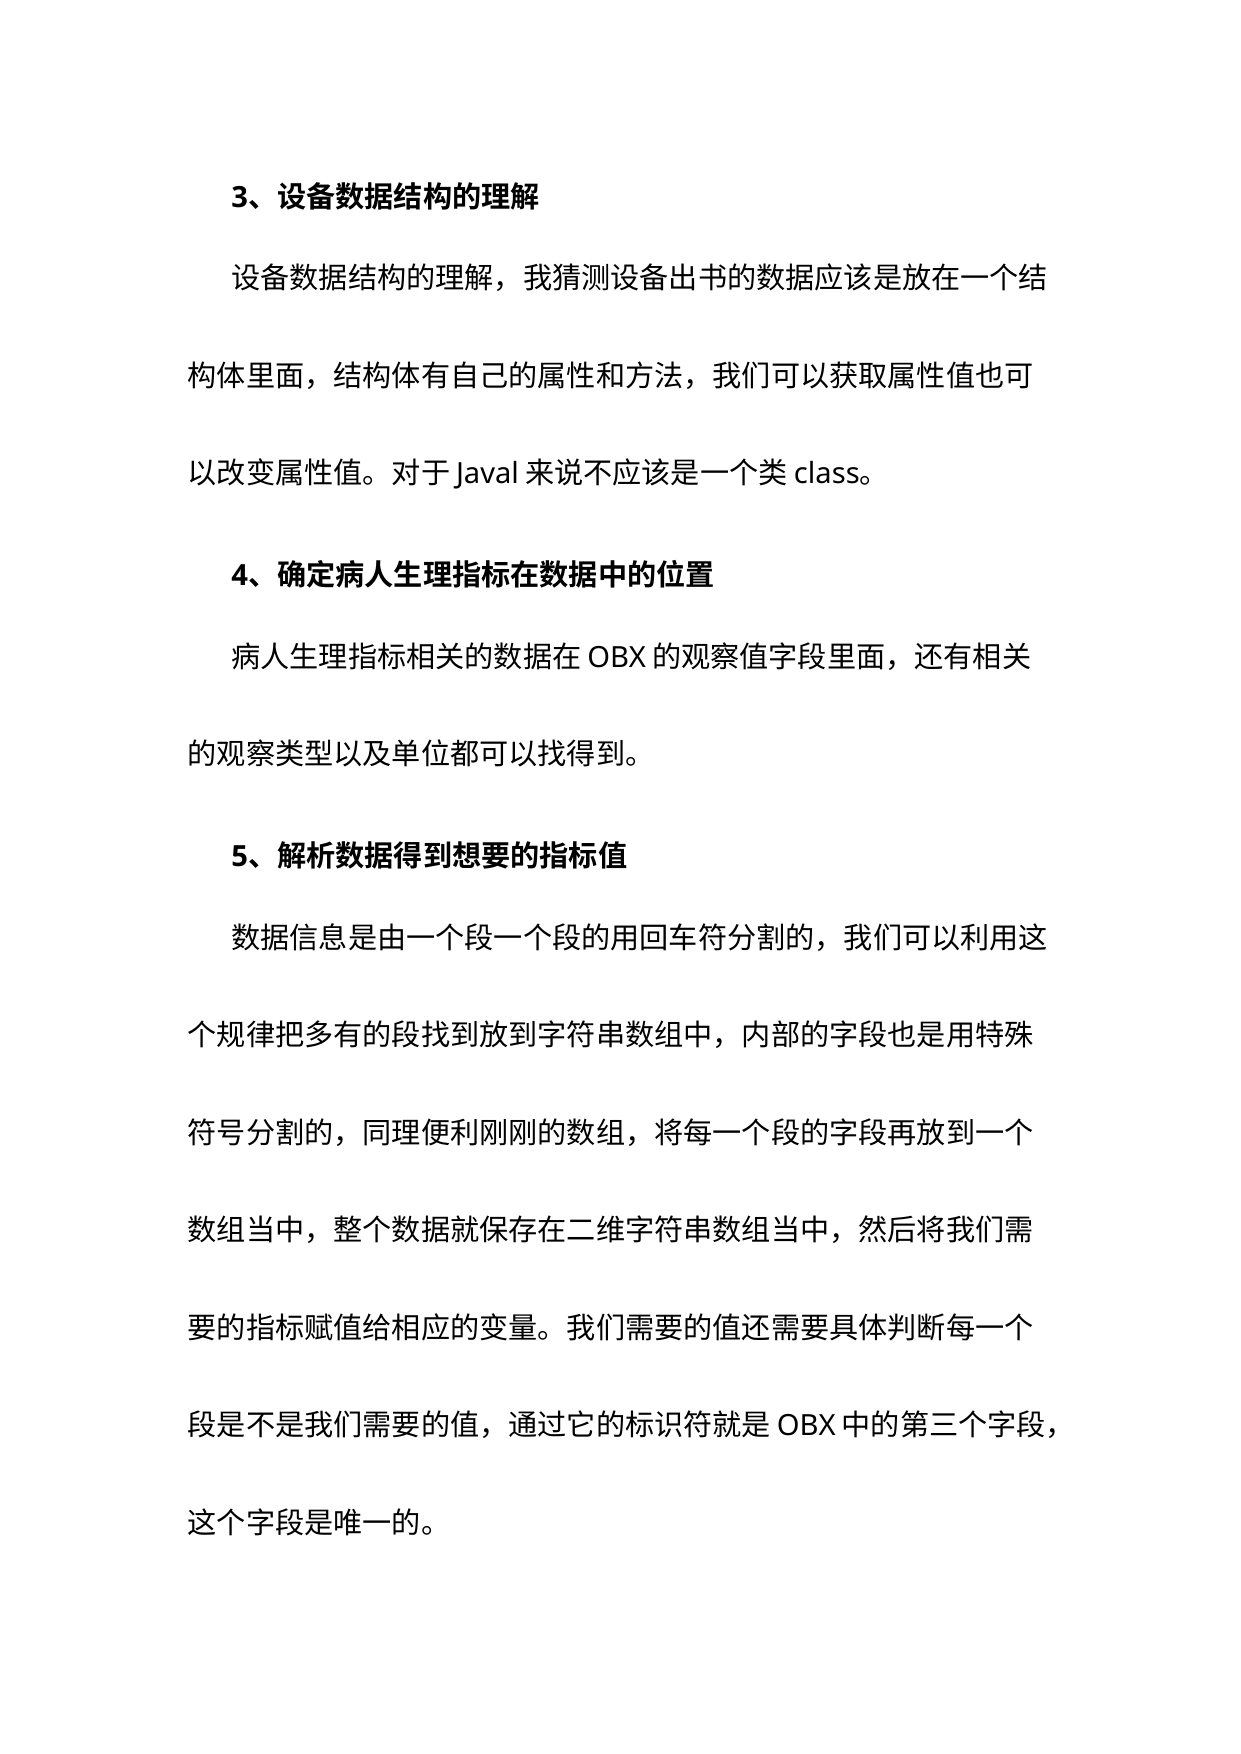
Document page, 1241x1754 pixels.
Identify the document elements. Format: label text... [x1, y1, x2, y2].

text 4、确定病人生理指标在数据中的位置 [187, 541, 1053, 606]
text 3、设备数据结构的理解 [187, 162, 1053, 227]
text 5、解析数据得到想要的指标值 [187, 822, 1053, 887]
text 设备数据结构的理解，我猜测设备出书的数据应该是放在一个结构体里面，结构体有自己的属性和方法，我们可以获取属性值也可以改变属性值。对于Javal来说不应该是一个类 class。 [187, 243, 1053, 503]
text 病人生理指标相关的数据在OBX的观察值字段里面，还有相关的观察类型以及单位都可以找得到。 [187, 622, 1053, 784]
text 数据信息是由一个段一个段的用回车符分割的，我们可以利用这个规律把多有的段找到放到字符串数组中，内部的字段也是用特殊符号分割的，同理便利刚刚的数组，将每一个段的字段再放到一个数组当中，整个数据就保存在二维字符串数组当中，然后将我们需要的指标赋值给相应的变量。我们需要的值还需要具体判断每一个段是不是我们需要的值，通过它的标识符就是OBX中的第三个字段，这个字段是唯一的。 [187, 903, 1053, 1553]
